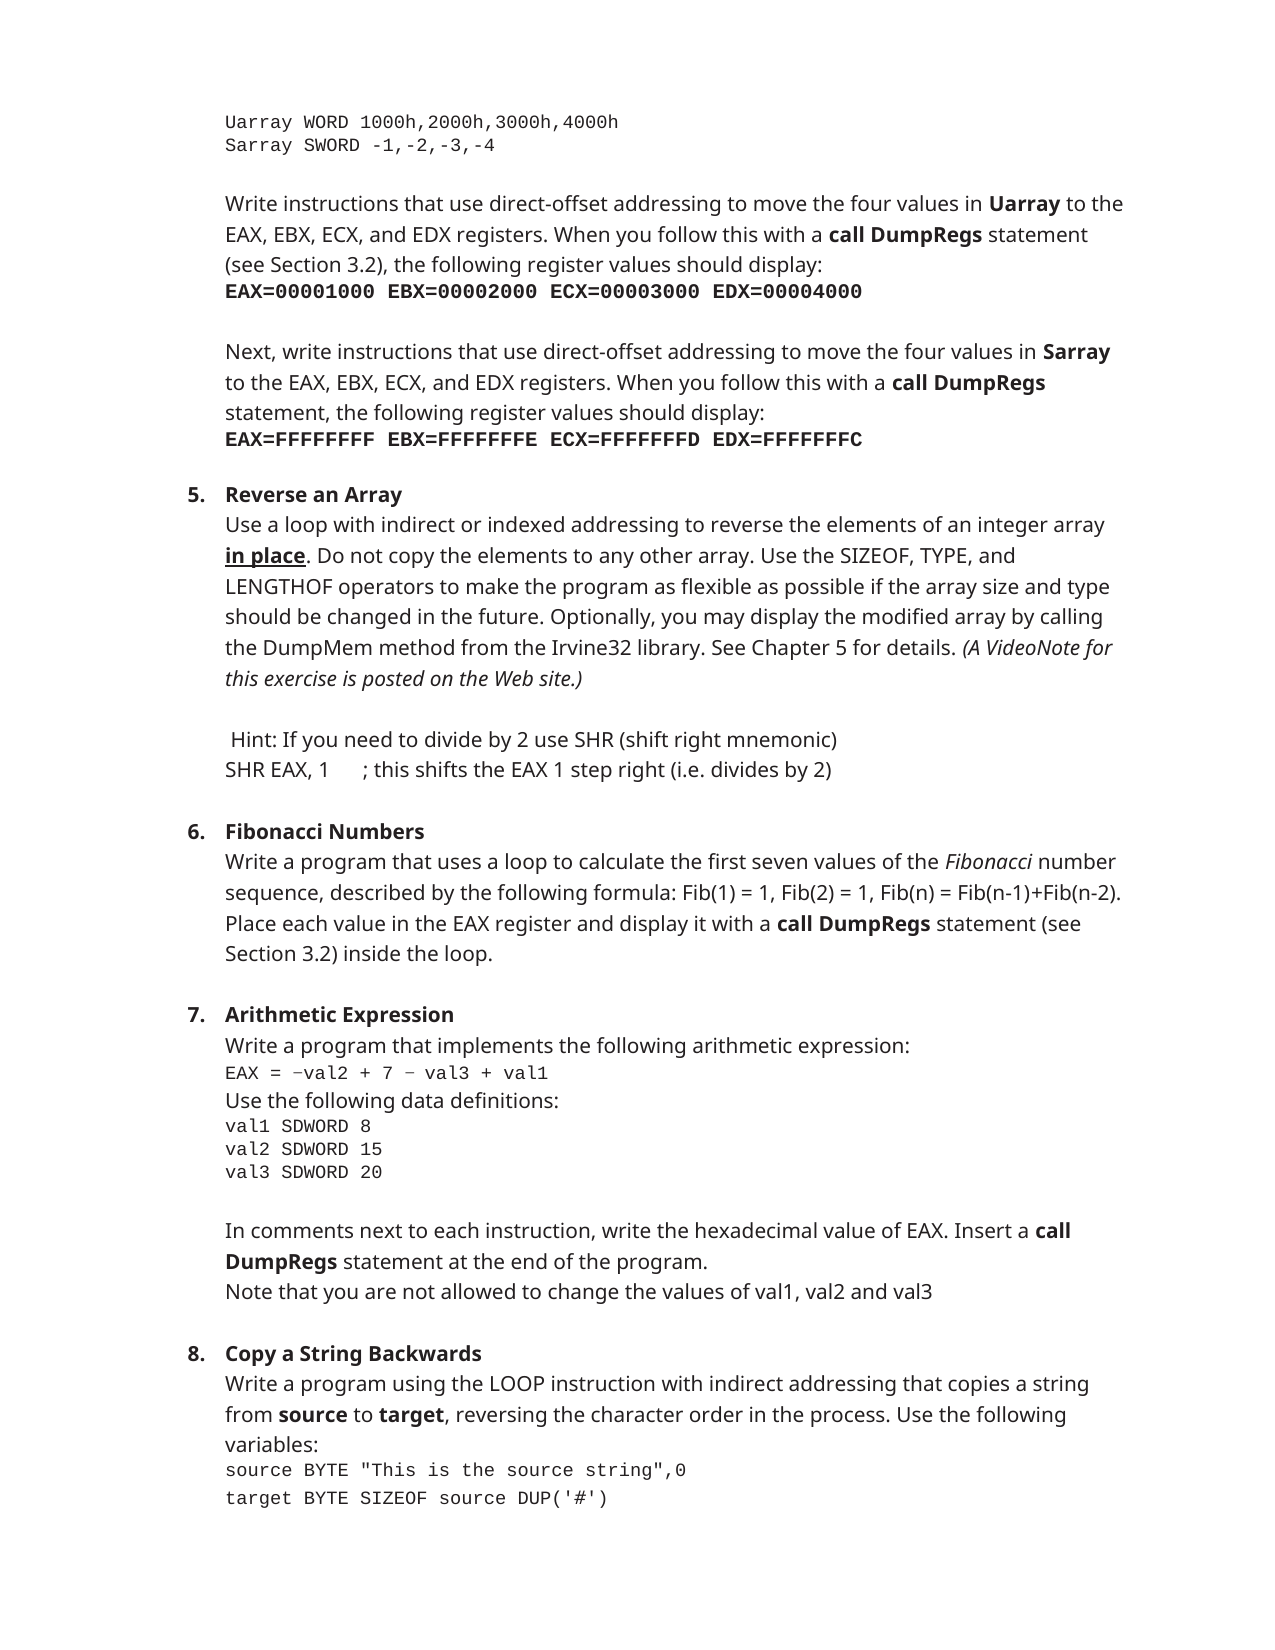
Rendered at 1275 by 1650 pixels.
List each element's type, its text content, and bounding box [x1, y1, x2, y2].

list EAX=FFFFFFFF EBX=FFFFFFFE ECX=FFFFFFFD EDX=FFFFFFFC [225, 429, 1125, 452]
list source BYTE "This is the source string",0 target BYTE SIZEOF source DUP('#') [225, 1461, 1125, 1540]
list EAX = −val2 + 7 −val3 + val1 [225, 1062, 1125, 1085]
list Fibonacci Numbers [187, 817, 1125, 845]
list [225, 112, 1125, 187]
list SHR EAX, 1 ; this shifts the EAX 1 step right (i.e. divides by 2) [225, 756, 1125, 784]
list Write instructions that use direct-offset addressing to move the four values in Uarray to the EAX, EBX, ECX, and EDX registers. When you follow this with a call DumpRegs statement (see Section 3.2), the following register values should display: [225, 189, 1125, 279]
list Write a program that uses a loop to calculate the first seven values of the Fibonacci number sequence, described by the following formula: Fib(1) = 1, Fib(2) = 1, Fib(n) = Fib(n-1)+Fib(n-2). Place each value in the EAX register and display it with a call DumpRegs statement (see Section 3.2) inside the loop. [225, 847, 1125, 968]
list Reverse an Array [187, 480, 1125, 508]
list EAX=00001000 EBX=00002000 ECX=00003000 EDX=00004000 [225, 281, 1125, 335]
list Note that you are not allowed to change the values of val1, val2 and val3 [225, 1277, 1125, 1306]
list Write a program that implements the following arithmetic expression: [225, 1031, 1125, 1059]
list Hint: If you need to divide by 2 use SHR (shift right mnemonic) [225, 725, 1125, 753]
list Copy a String Backwards [187, 1339, 1125, 1367]
list Use the following data definitions: val1 SDWORD 8 val2 SDWORD 15 val3 SDWORD 20 [225, 1087, 1125, 1214]
list In comments next to each instruction, write the hexadecimal value of EAX. Insert a call DumpRegs statement at the end of the program. [225, 1216, 1125, 1275]
list Use a loop with indirect or indexed addressing to reverse the elements of an integer array in place. Do not copy the elements to any other array. Use the SIZEOF, TYPE, and LENGTHOF operators to make the program as flexible as possible if the array size and type should be changed in the future. Optionally, you may display the modified array by calling the DumpMem method from the Irvine32 library. See Chapter 5 for details. (A VideoNote for this exercise is posted on the Web site.) [225, 511, 1125, 692]
list Write a program using the LOOP instruction with indirect addressing that copies a string from source to target, reversing the character order in the process. Use the following variables: [225, 1369, 1125, 1459]
list Arithmetic Expression [187, 1001, 1125, 1029]
list Next, write instructions that use direct-offset addressing to move the four values in Sarray to the EAX, EBX, ECX, and EDX registers. When you follow this with a call DumpRegs statement, the following register values should display: [225, 337, 1125, 427]
